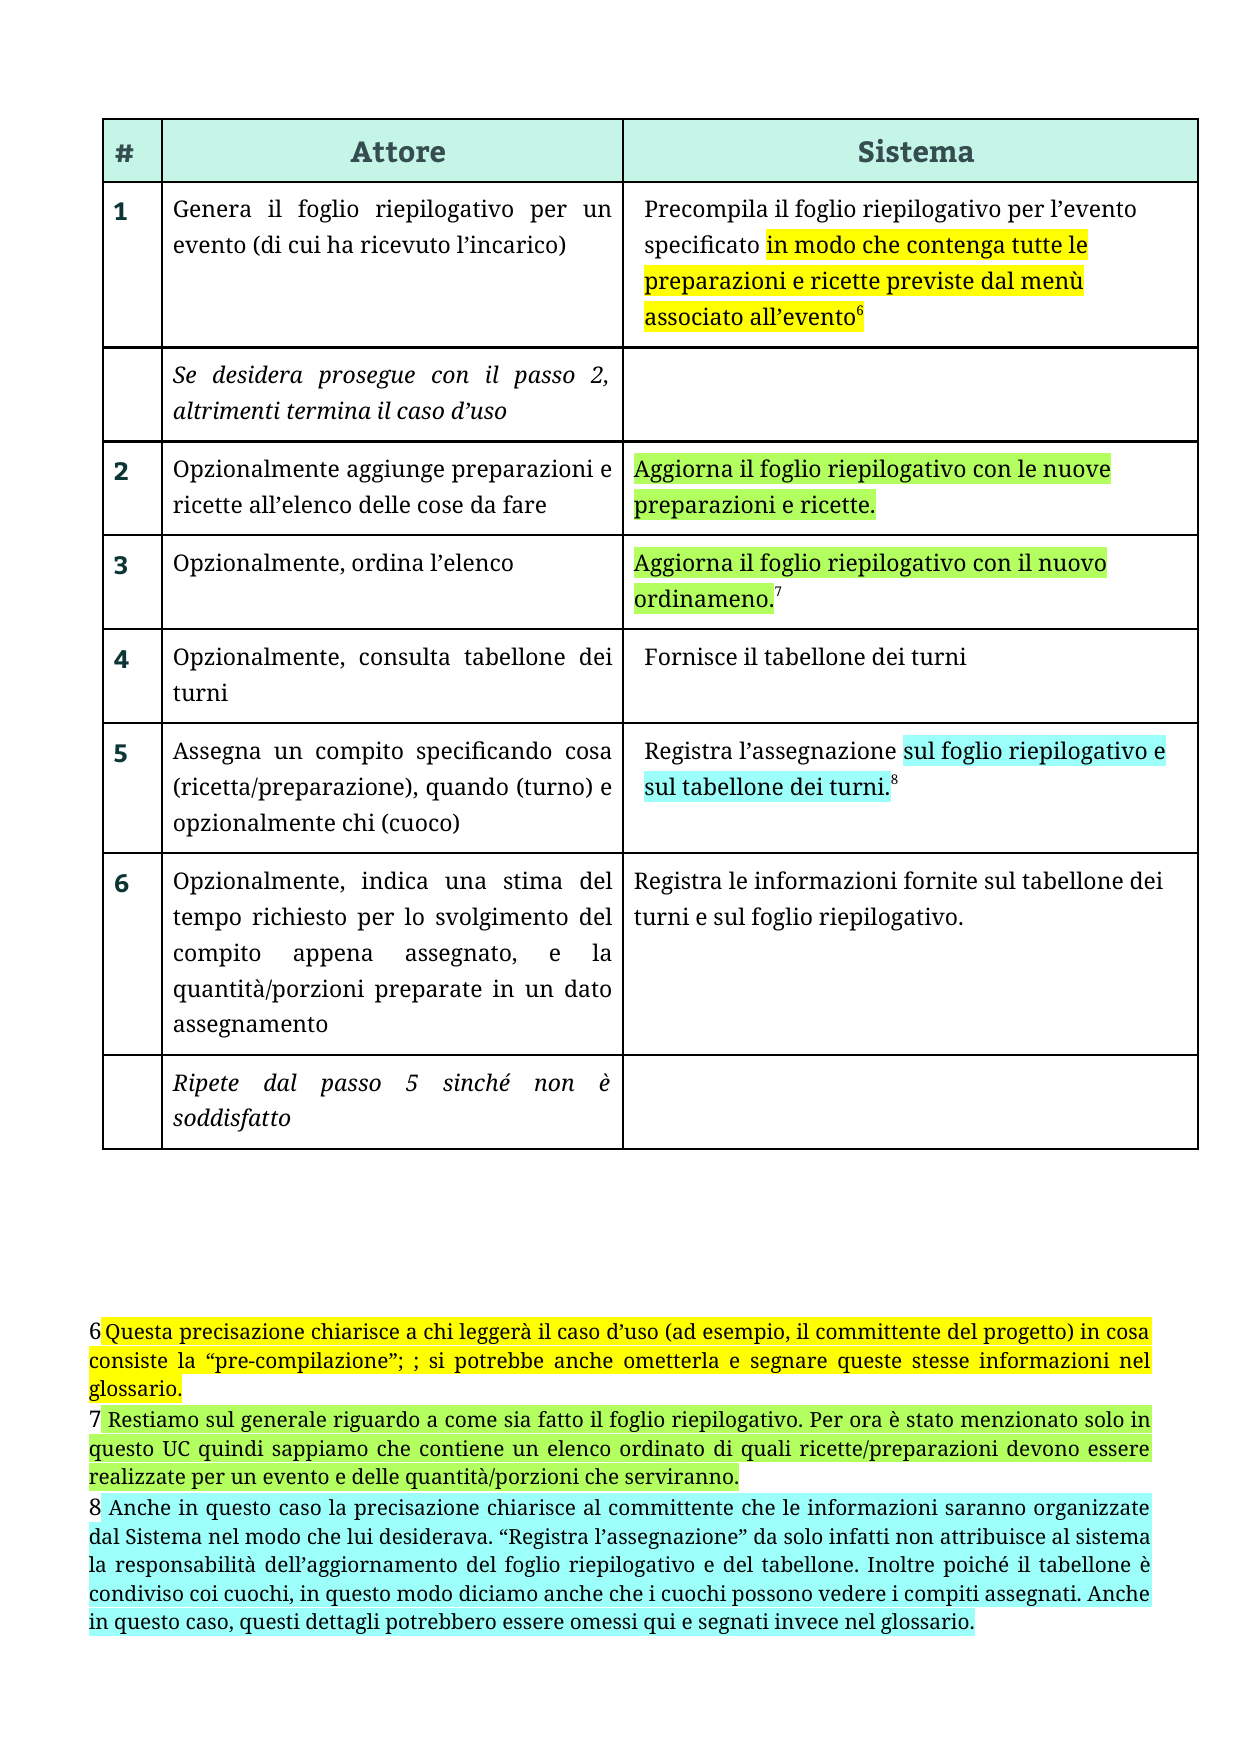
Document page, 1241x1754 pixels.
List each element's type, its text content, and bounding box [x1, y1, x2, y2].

table_header Attore [163, 120, 622, 181]
table_cell [624, 1056, 1197, 1148]
table_cell Fornisce il tabellone dei turni [624, 630, 1197, 722]
table_cell Assegna un compito specificando cosa (ricetta/preparazione), quando (turno) e opzionalmente chi (cuoco) [163, 724, 622, 852]
table_cell 1 [104, 183, 161, 346]
table_cell [104, 1056, 161, 1148]
table_cell Opzionalmente aggiunge preparazioni e ricette all’elenco delle cose da fare [163, 443, 622, 534]
table_cell 6 [104, 854, 161, 1054]
table_cell Opzionalmente, consulta tabellone dei turni [163, 630, 622, 722]
table_cell 3 [104, 536, 161, 628]
table_cell Opzionalmente, indica una stima del tempo richiesto per lo svolgimento del compito appena assegnato, e la quantità/porzioni preparate in un dato assegnamento [163, 854, 622, 1054]
table_cell Ripete dal passo 5 sinché non è soddisfatto [163, 1056, 622, 1148]
table_cell 5 [104, 724, 161, 852]
table_cell Aggiorna il foglio riepilogativo con il nuovo ordinameno. [624, 536, 1197, 628]
table_cell 2 [104, 443, 161, 534]
table_cell [624, 349, 1197, 440]
table_cell Se desidera prosegue con il passo 2, altrimenti termina il caso d’uso [163, 349, 622, 440]
table_cell Genera il foglio riepilogativo per un evento (di cui ha ricevuto l’incarico) [163, 183, 622, 346]
table_cell Precompila il foglio riepilogativo per l’evento specificato in modo che contenga tutte le preparazioni e ricette previste dal menù associato all’evento [624, 183, 1197, 346]
table_cell Aggiorna il foglio riepilogativo con le nuove preparazioni e ricette. [624, 443, 1197, 534]
table_cell Registra l’assegnazione sul foglio riepilogativo e sul tabellone dei turni. [624, 724, 1197, 852]
table_cell 4 [104, 630, 161, 722]
table_cell [104, 349, 161, 440]
table_cell Registra le informazioni fornite sul tabellone dei turni e sul foglio riepilogativo. [624, 854, 1197, 1054]
table_header # [104, 120, 161, 181]
table_cell Opzionalmente, ordina l’elenco [163, 536, 622, 628]
table_header Sistema [624, 120, 1197, 181]
